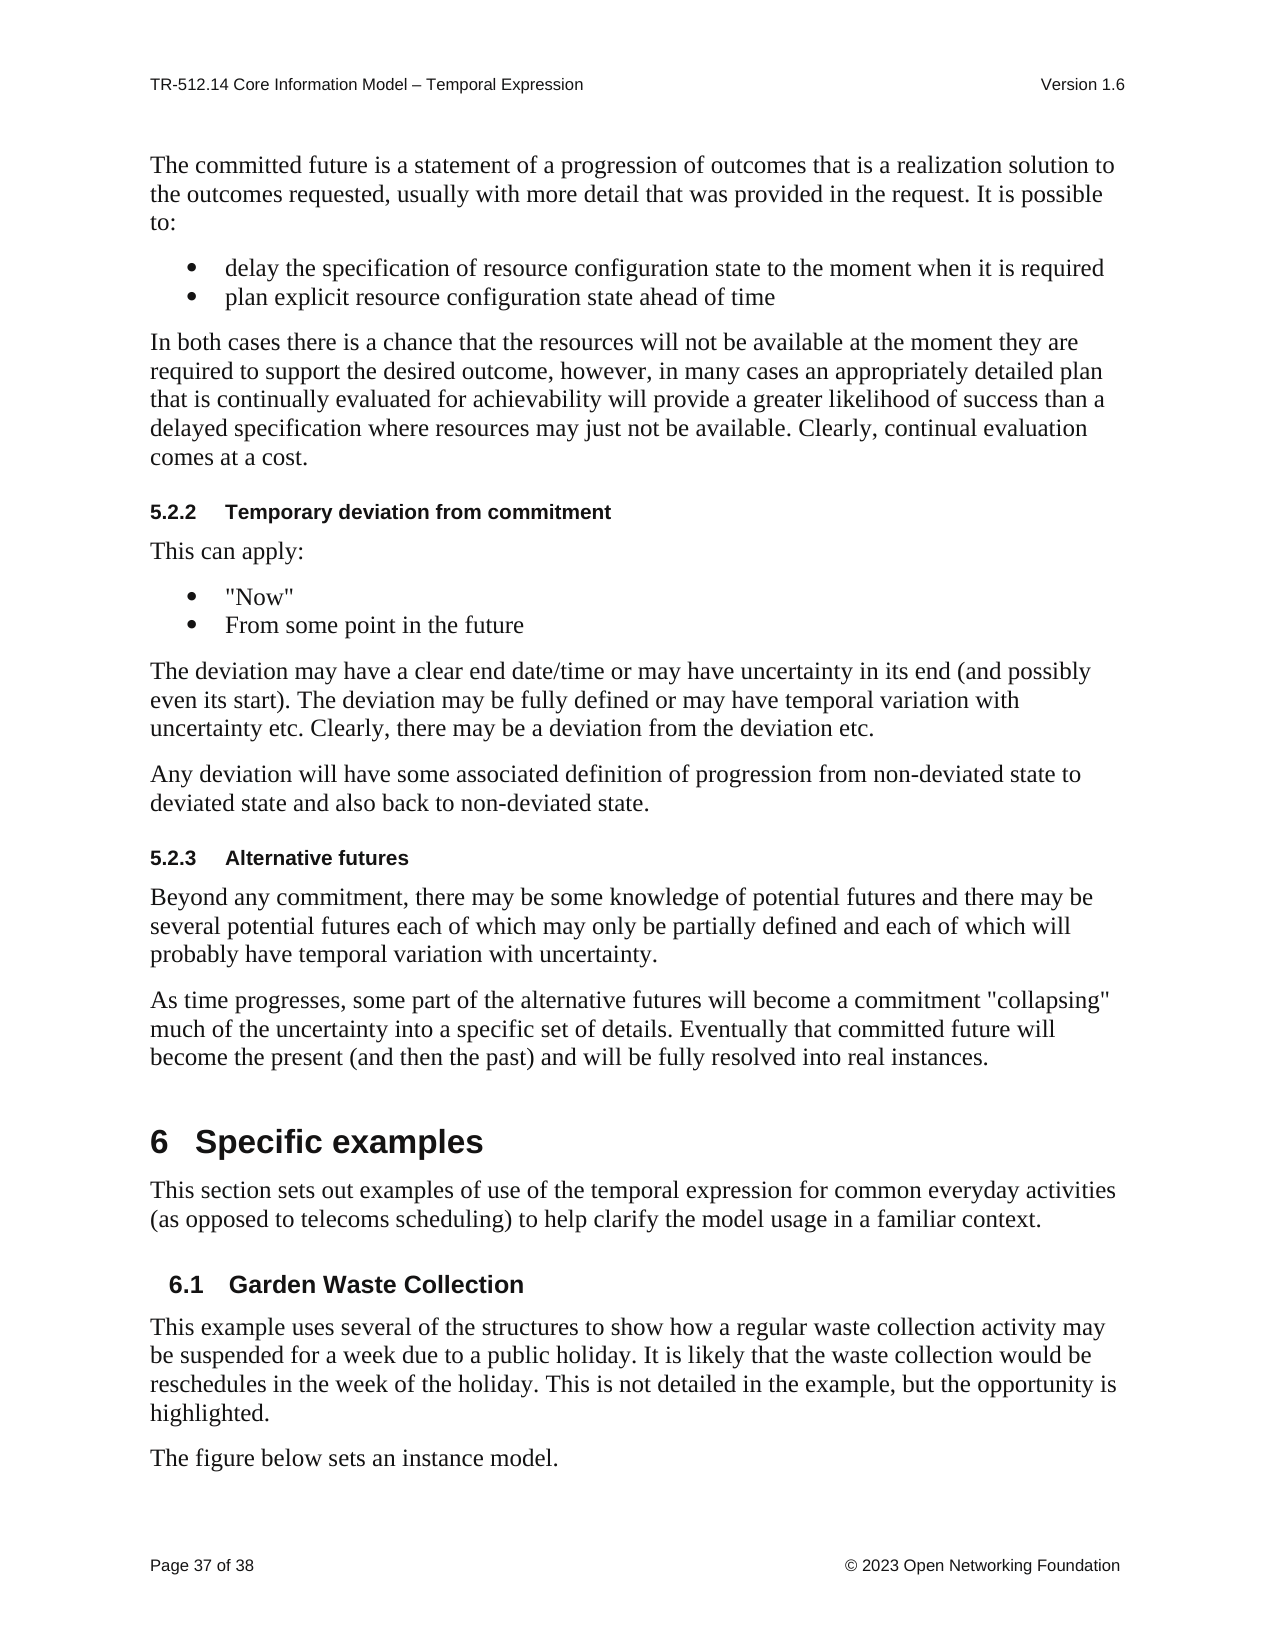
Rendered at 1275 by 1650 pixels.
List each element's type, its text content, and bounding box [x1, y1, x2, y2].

text The deviation may have a clear end date/time or may have uncertainty in its end (and possibly even its start). The deviation may be fully defined or may have temporal variation with uncertainty etc. Clearly, there may be a deviation from the deviation etc. [150, 656, 1125, 742]
text This section sets out examples of use of the temporal expression for common everyday activities (as opposed to telecoms scheduling) to help clarify the model usage in a familiar context. [150, 1175, 1125, 1233]
text The figure below sets an instance model. [150, 1443, 1125, 1472]
text As time progresses, some part of the alternative futures will become a commitment "collapsing" much of the uncertainty into a specific set of details. Eventually that committed future will become the present (and then the past) and will be fully resolved into real instances. [150, 985, 1125, 1071]
text Beyond any commitment, there may be some knowledge of potential futures and there may be several potential futures each of which may only be partially defined and each of which will probably have temporal variation with uncertainty. [150, 882, 1125, 968]
text This can apply: [150, 536, 1125, 565]
subtitle Garden Waste Collection [169, 1270, 1125, 1299]
subtitle Specific examples [150, 1117, 1125, 1163]
list plan explicit resource configuration state ahead of time [187, 282, 1125, 310]
list From some point in the future [187, 611, 1125, 639]
subtitle Alternative futures [150, 846, 1125, 869]
text The committed future is a statement of a progression of outcomes that is a realization solution to the outcomes requested, usually with more detail that was provided in the request. It is possible to: [150, 150, 1125, 236]
text In both cases there is a chance that the resources will not be available at the moment they are required to support the desired outcome, however, in many cases an appropriately detailed plan that is continually evaluated for achievability will provide a greater likelihood of success than a delayed specification where resources may just not be available. Clearly, continual evaluation comes at a cost. [150, 327, 1125, 471]
text This example uses several of the structures to show how a regular waste collection activity may be suspended for a week due to a public holiday. It is likely that the waste collection would be reschedules in the week of the holiday. This is not detailed in the example, but the opportunity is highlighted. [150, 1312, 1125, 1427]
text Any deviation will have some associated definition of progression from non-deviated state to deviated state and also back to non-deviated state. [150, 759, 1125, 816]
list "Now" [187, 582, 1125, 611]
list delay the specification of resource configuration state to the moment when it is required [187, 253, 1125, 282]
subtitle Temporary deviation from commitment [150, 500, 1125, 524]
